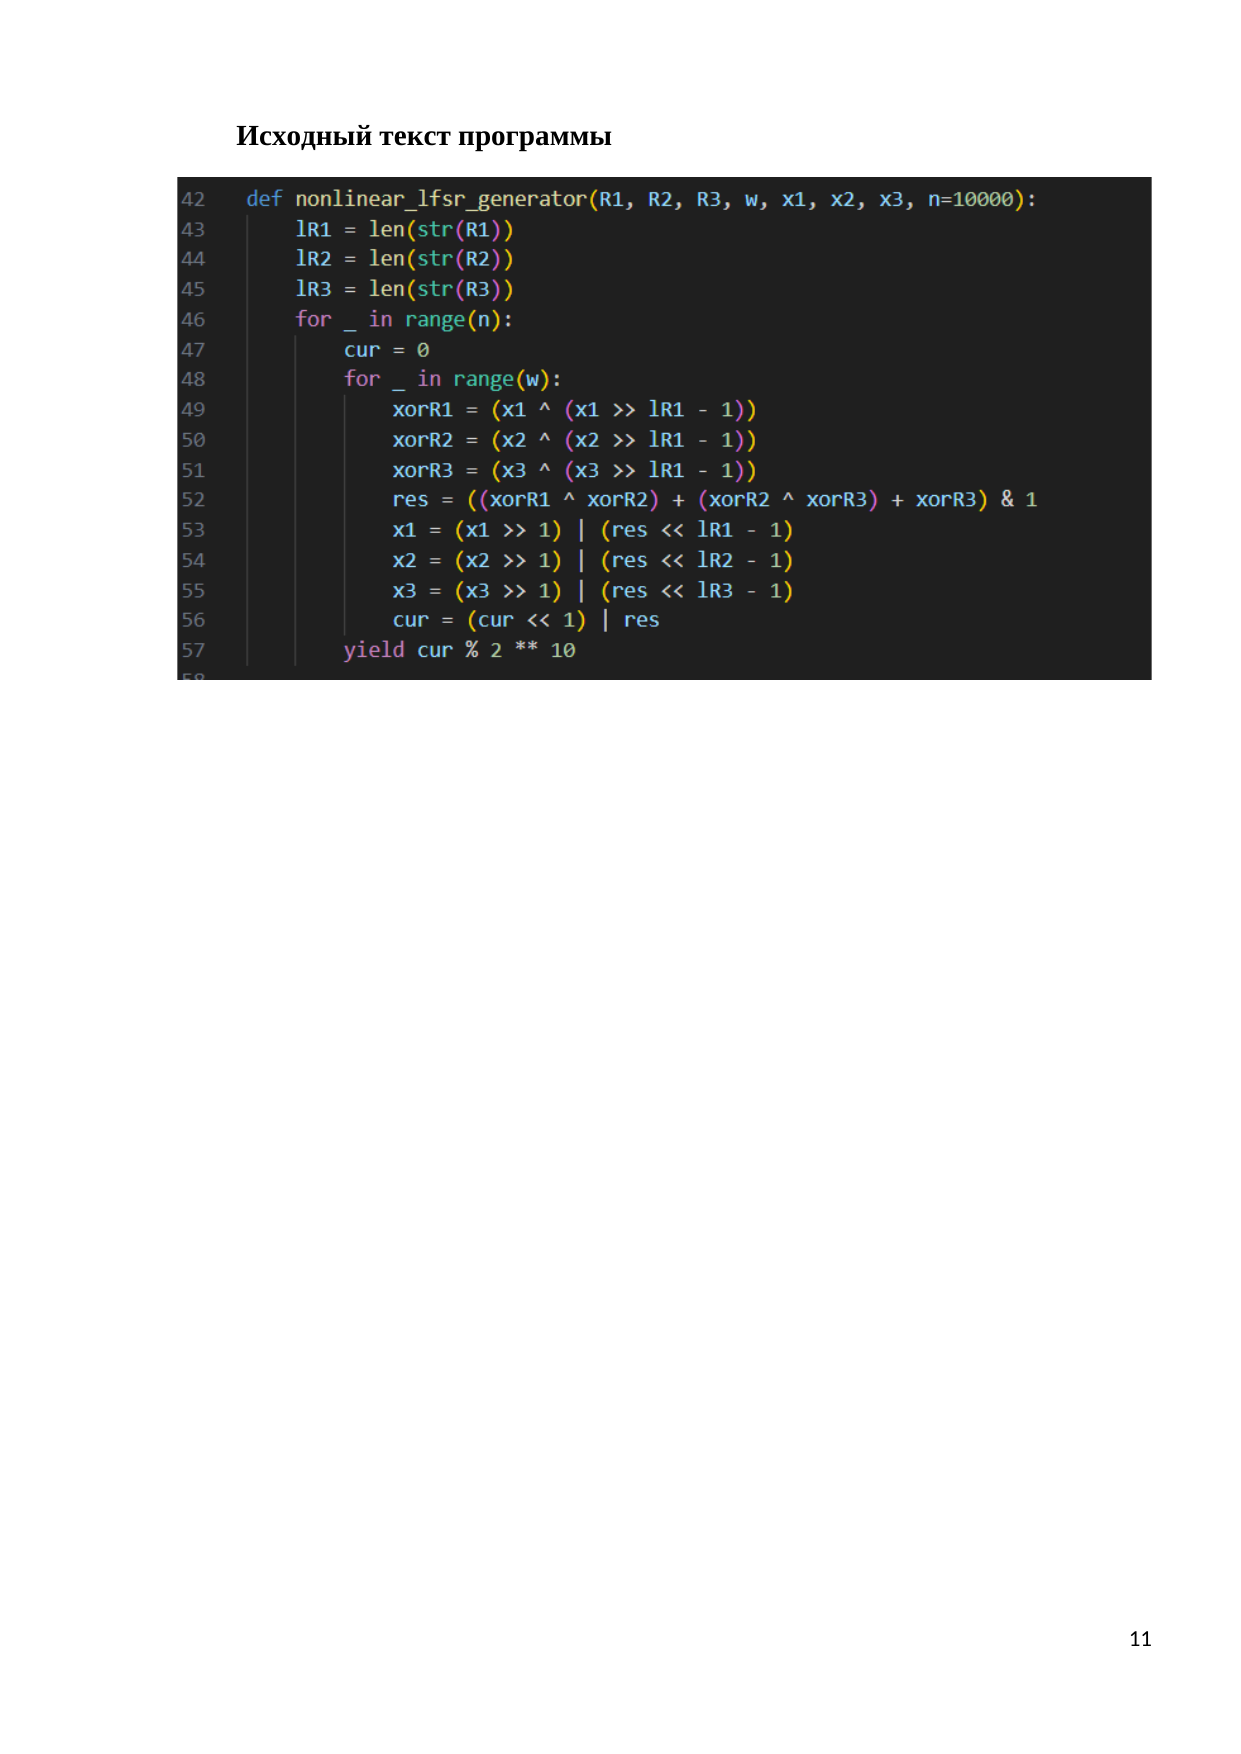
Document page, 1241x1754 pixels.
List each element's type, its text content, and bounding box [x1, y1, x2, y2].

text Исходный текст программы [177, 118, 1152, 152]
picture [177, 177, 1152, 680]
